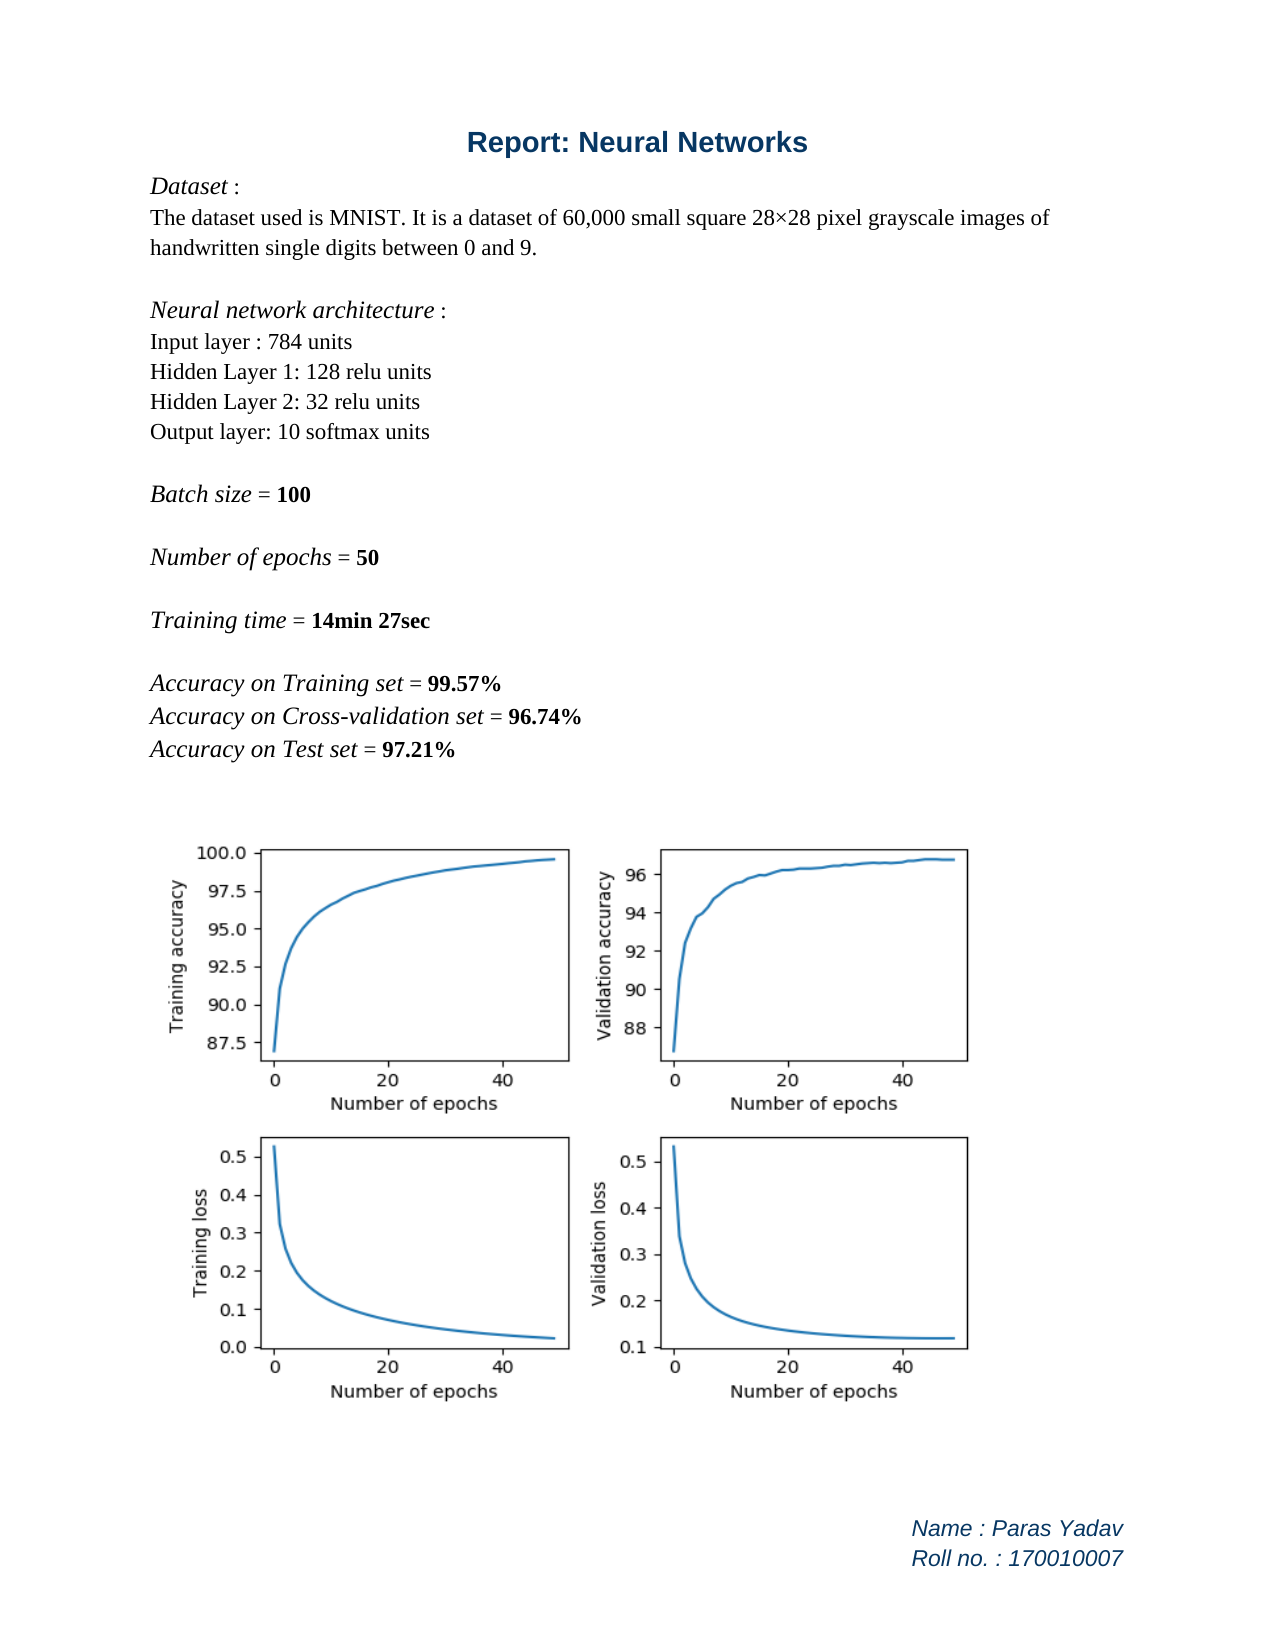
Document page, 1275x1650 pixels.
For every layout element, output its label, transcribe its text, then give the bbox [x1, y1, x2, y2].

text Training time = 14min 27sec [150, 605, 1125, 634]
text Hidden Layer 2: 32 relu units [150, 388, 1125, 414]
text Hidden Layer 1: 128 relu units [150, 358, 1125, 384]
picture [150, 827, 992, 1420]
text Output layer: 10 softmax units [150, 418, 1125, 445]
text Input layer : 784 units [150, 328, 1125, 354]
text The dataset used is MNIST. It is a dataset of 60,000 small square 28×28 pixel grayscale images of handwritten single digits between 0 and 9. [150, 204, 1125, 261]
text Batch size = 100 [150, 479, 1125, 507]
text Dataset : [150, 171, 1125, 200]
text Accuracy on Training set = 99.57% [150, 668, 1125, 697]
text Accuracy on Test set = 97.21% [150, 734, 1125, 763]
text Neural network architecture : [150, 295, 1125, 323]
text Accuracy on Cross-validation set = 96.74% [150, 701, 1125, 730]
text Number of epochs = 50 [150, 542, 1125, 571]
